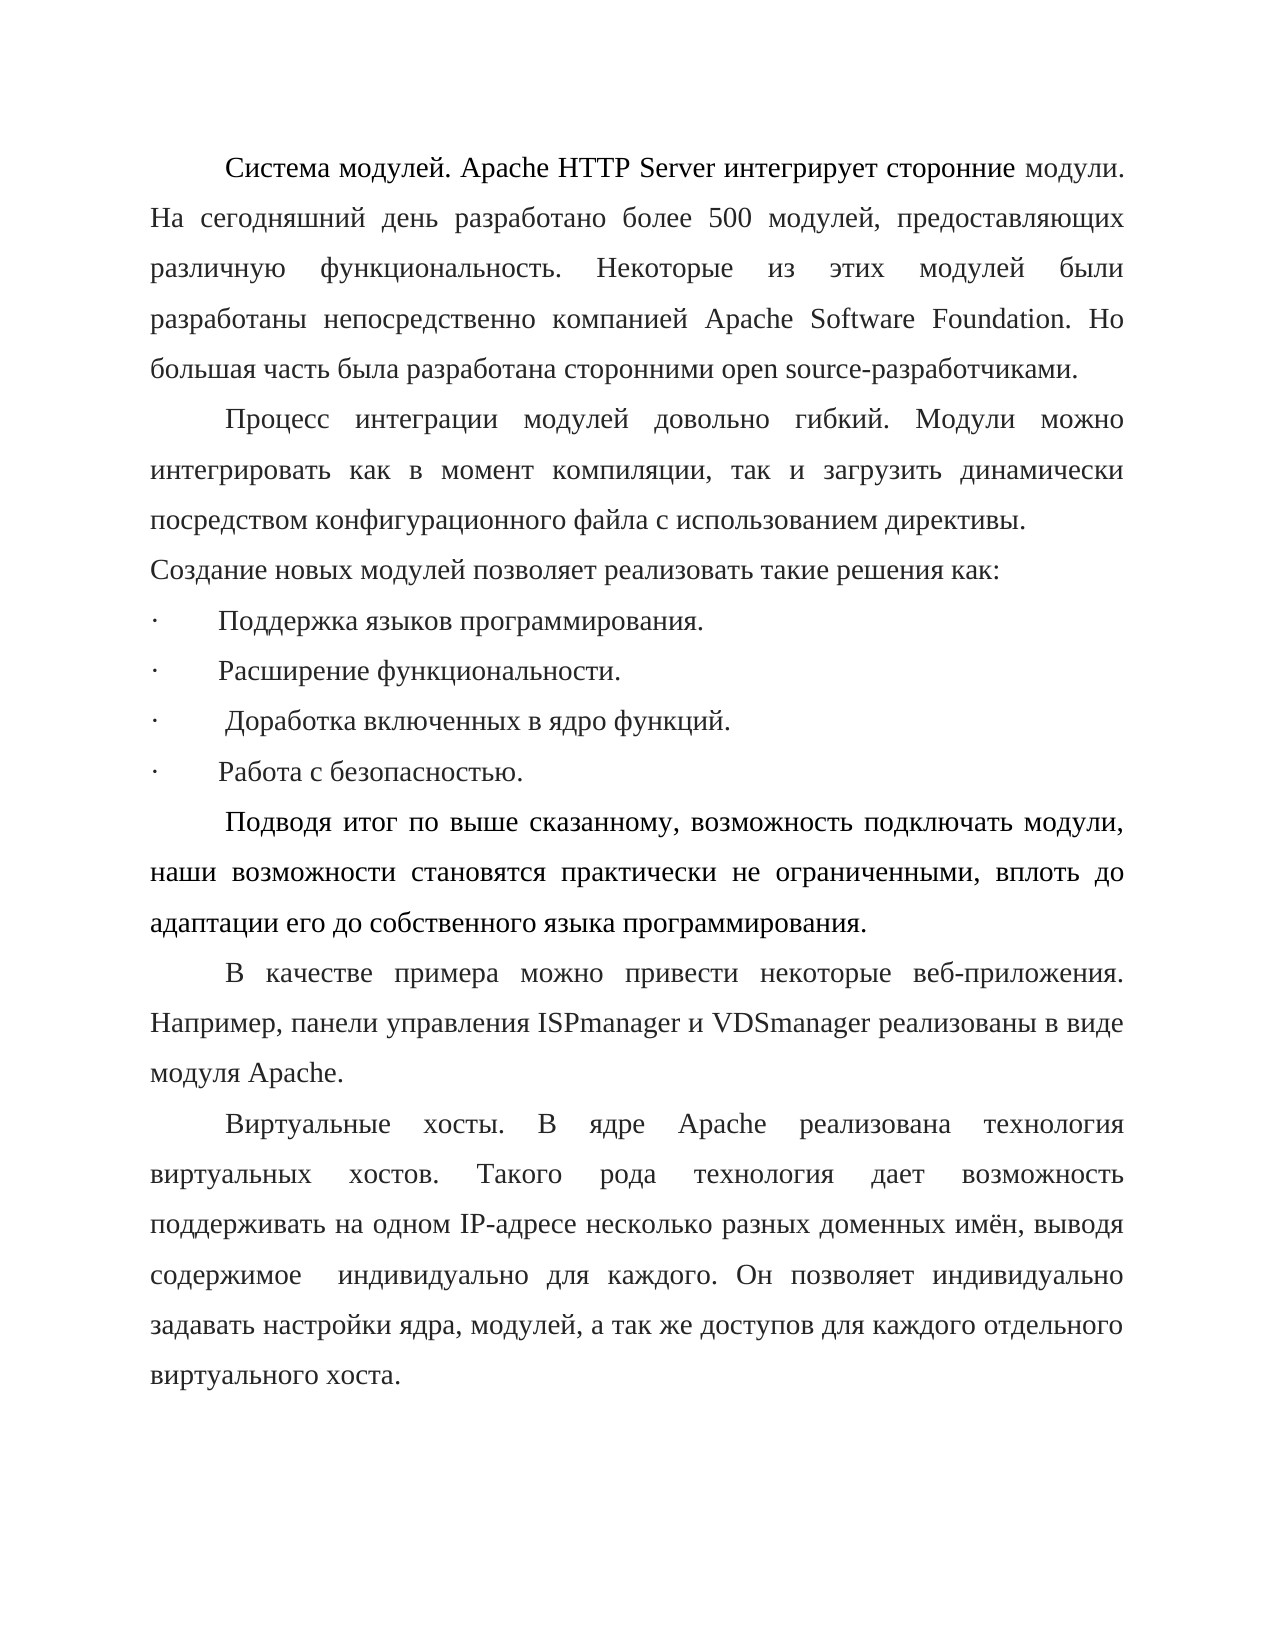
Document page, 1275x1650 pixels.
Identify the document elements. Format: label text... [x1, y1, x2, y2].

text В качестве примера можно привести некоторые веб-приложения. Например, панели управления ISPmanager и VDSmanager реализованы в виде модуля Apache. [150, 955, 1125, 1089]
text Подводя итог по выше сказанному, возможность подключать модули, наши возможности становятся практически не ограниченными, вплоть до адаптации его до собственного языка программирования. [150, 804, 1125, 938]
text Процесс интеграции модулей довольно гибкий. Модули можно интегрировать как в момент компиляции, так и загрузить динамически посредством конфигурационного файла с использованием директивы. [150, 402, 1125, 536]
text Система модулей. Apache HTTP Server интегрирует сторонние модули. На сегодняшний день разработано более 500 модулей, предоставляющих различную функциональность. Некоторые из этих модулей были разработаны непосредственно компанией Apache Software Foundation. Но большая часть была разработана сторонними open source-разработчиками. [150, 150, 1125, 385]
text Виртуальные хосты. В ядре Apache реализована технология виртуальных хостов. Такого рода технология дает возможность поддерживать на одном IP-адресе несколько разных доменных имён, выводя содержимое индивидуально для каждого. Он позволяет индивидуально задавать настройки ядра, модулей, а так же доступов для каждого отдельного виртуального хоста. [150, 1106, 1125, 1391]
text · Доработка включенных в ядро функций. [150, 703, 1125, 737]
text · Расширение функциональности. [150, 653, 1125, 687]
text · Поддержка языков программирования. [150, 603, 1125, 636]
text Создание новых модулей позволяет реализовать такие решения как: [150, 552, 1125, 586]
text · Работа с безопасностью. [150, 754, 1125, 787]
